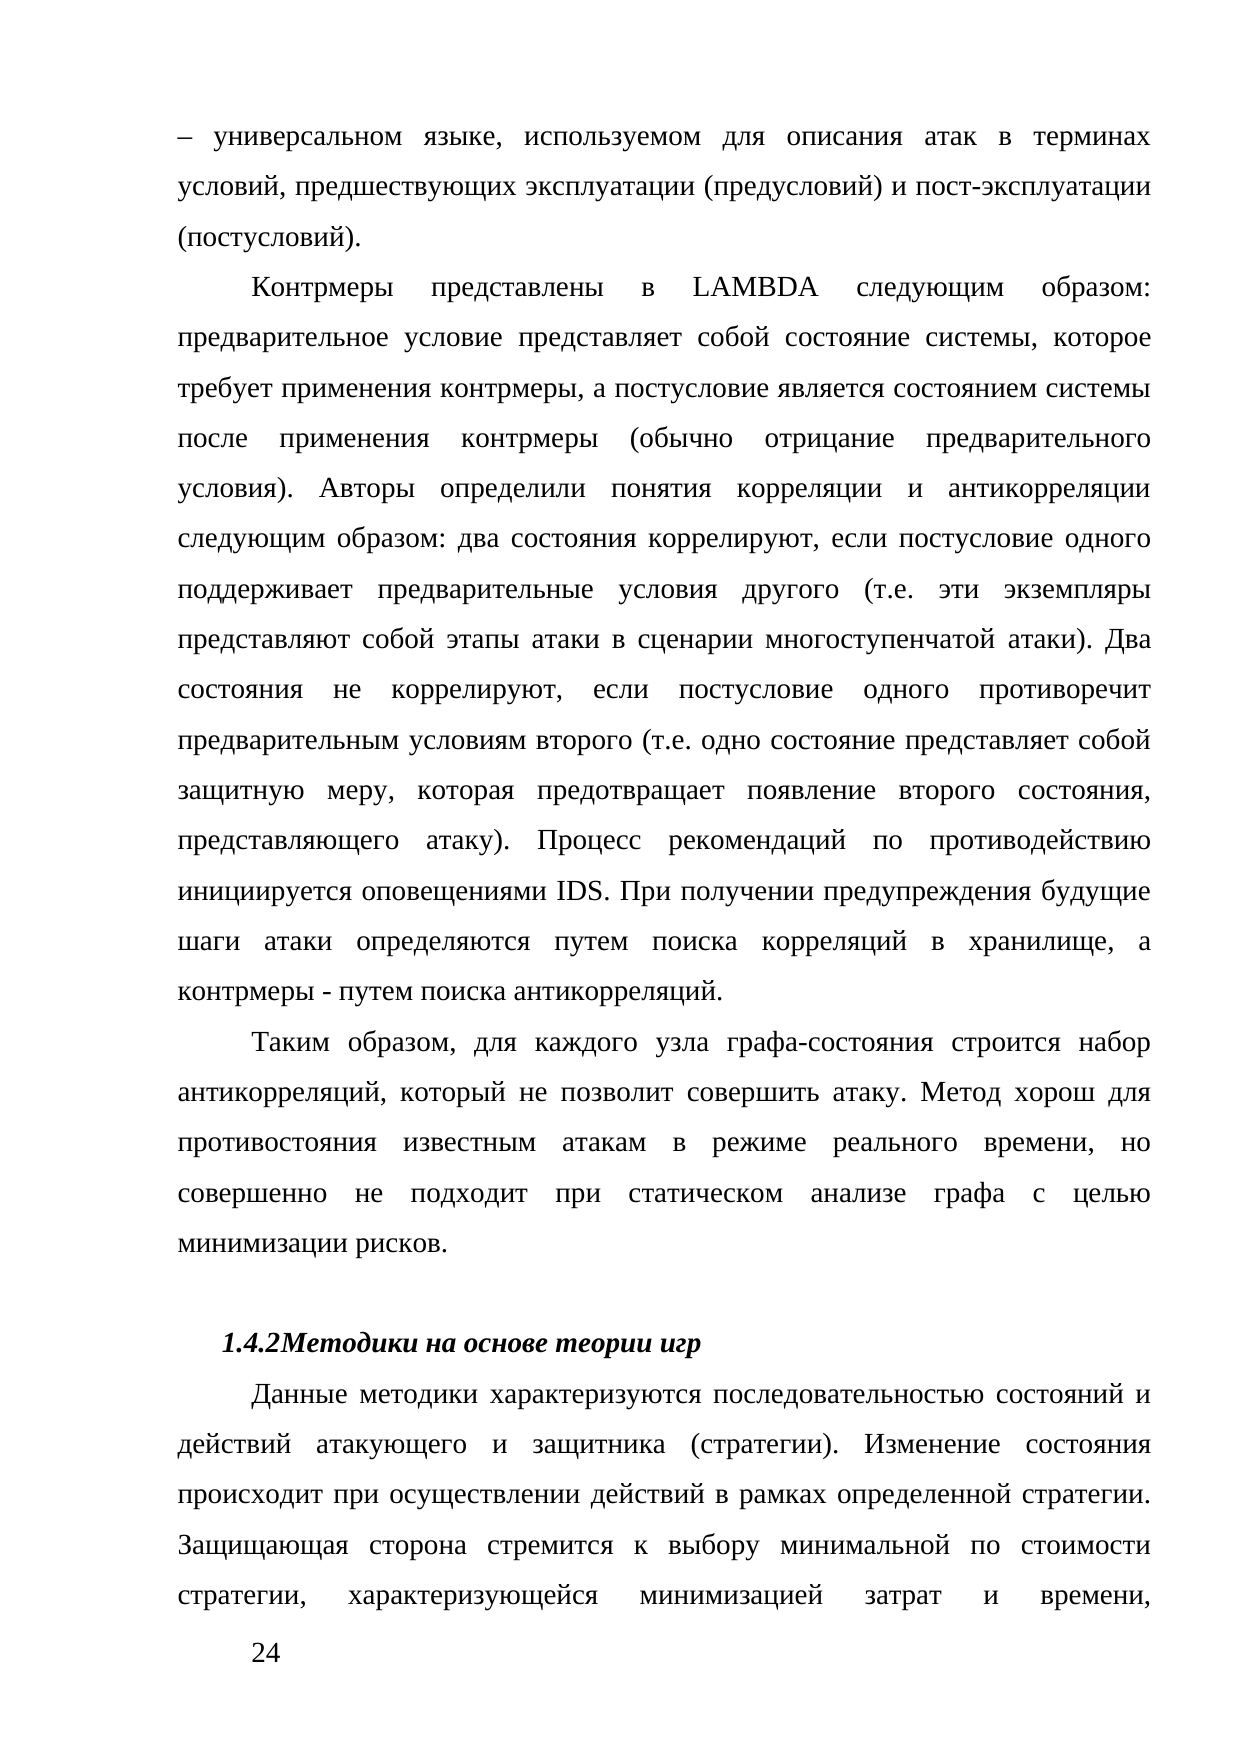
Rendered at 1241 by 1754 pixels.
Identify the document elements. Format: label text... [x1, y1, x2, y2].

list Таким образом, для каждого узла графа-состояния строится набор антикорреляций, который не позволит совершить атаку. Метод хорош для противостояния известным атакам в режиме реального времени, но совершенно не подходит при статическом анализе графа с целью минимизации рисков. [177, 1024, 1152, 1258]
subtitle Методики на основе теории игр [222, 1326, 1152, 1359]
list Контрмеры представлены в LAMBDA следующим образом: предварительное условие представляет собой состояние системы, которое требует применения контрмеры, а постусловие является состоянием системы после применения контрмеры (обычно отрицание предварительного условия). Авторы определили понятия корреляции и антикорреляции следующим образом: два состояния коррелируют, если постусловие одного поддерживает предварительные условия другого (т.е. эти экземпляры представляют собой этапы атаки в сценарии многоступенчатой ​​атаки). Два состояния не коррелируют, если постусловие одного противоречит предварительным условиям второго (т.е. одно состояние представляет собой защитную меру, которая предотвращает появление второго состояния, представляющего атаку). Процесс рекомендаций по противодействию инициируется оповещениями IDS. При получении предупреждения будущие шаги атаки определяются путем поиска корреляций в хранилище, а контрмеры - путем поиска антикорреляций. [177, 269, 1152, 1007]
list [177, 118, 1152, 252]
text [177, 1376, 1152, 1611]
